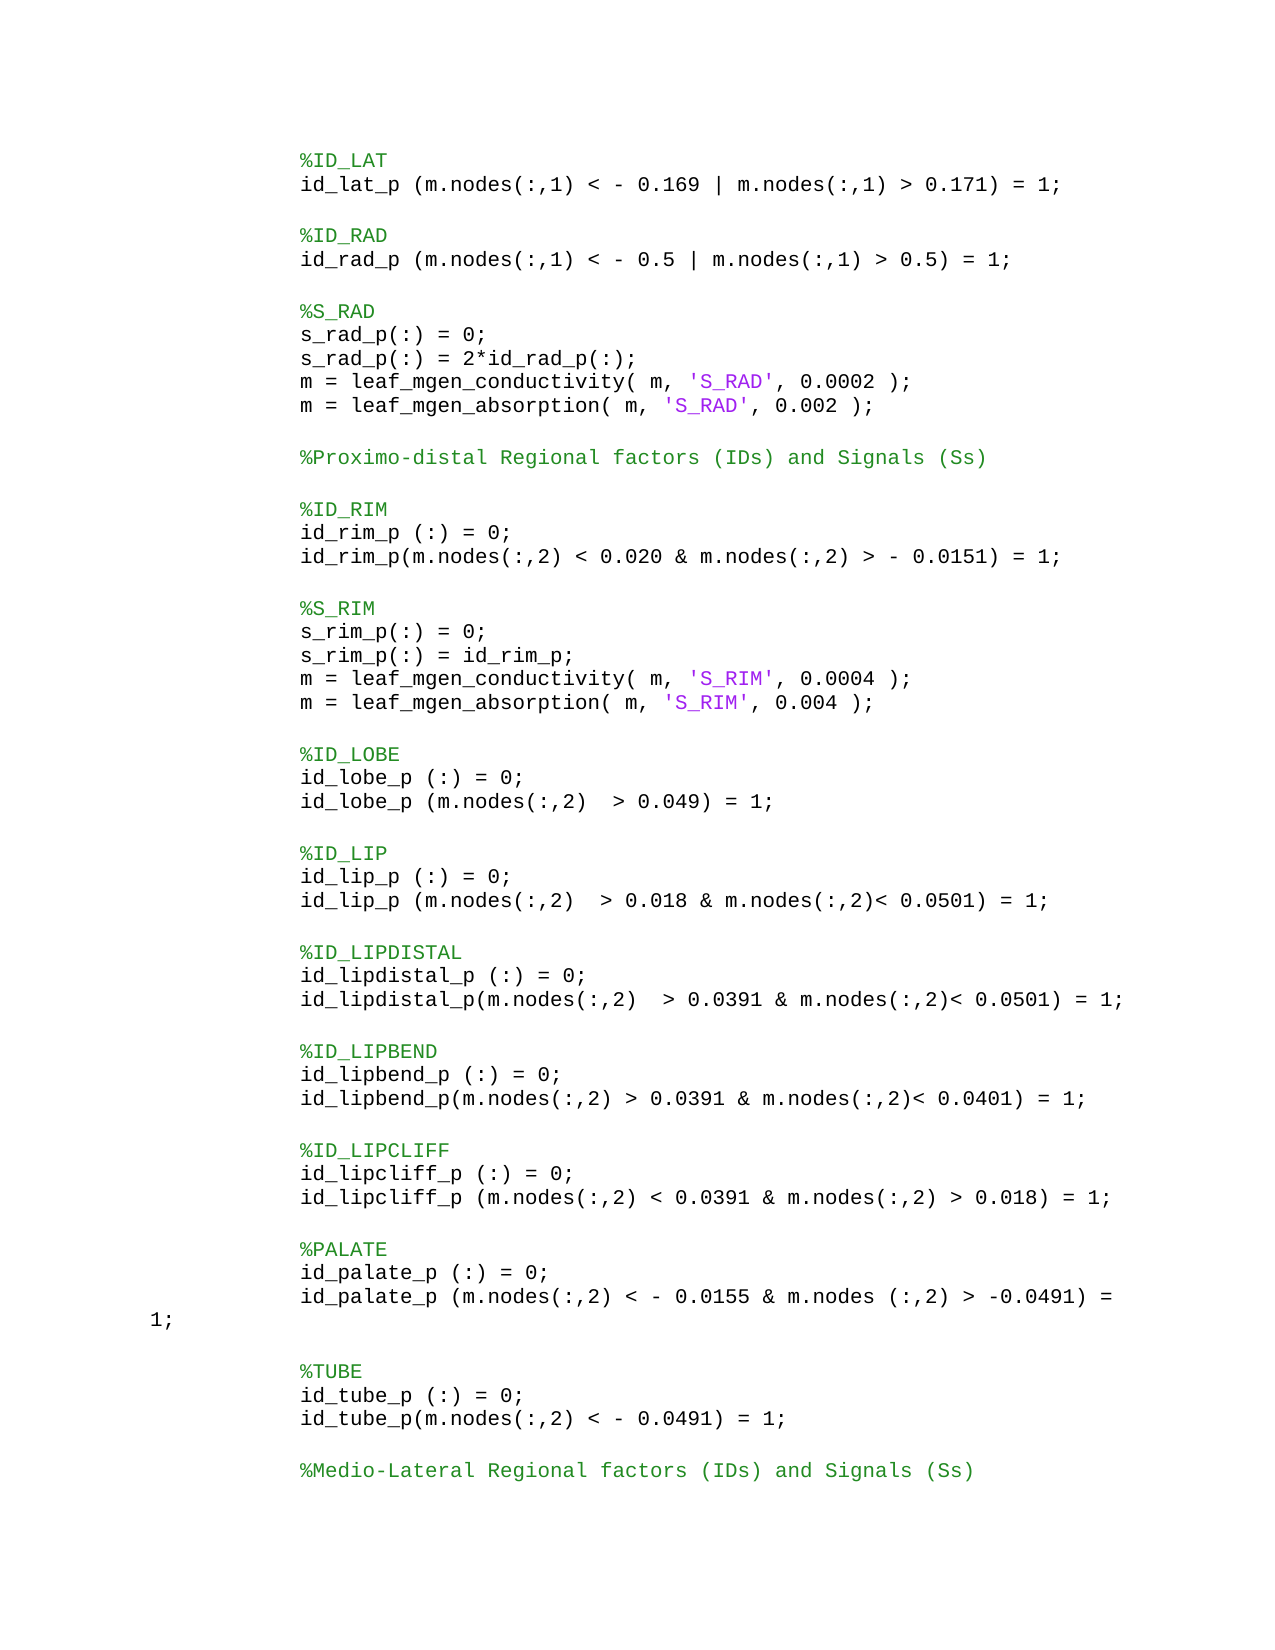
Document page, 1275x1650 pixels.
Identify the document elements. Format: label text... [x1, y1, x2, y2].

text id_palate_p (m.nodes(:,2) < - 0.0155 & m.nodes (:,2) > -0.0491) = 1; [150, 1286, 1125, 1333]
text s_rim_p(:) = id_rim_p; [150, 645, 1125, 668]
text id_lipcliff_p (m.nodes(:,2) < 0.0391 & m.nodes(:,2) > 0.018) = 1; [150, 1187, 1125, 1211]
text id_palate_p (:) = 0; [150, 1262, 1125, 1286]
text id_lipbend_p (:) = 0; [150, 1064, 1125, 1088]
text id_rad_p (m.nodes(:,1) < - 0.5 | m.nodes(:,1) > 0.5) = 1; [150, 249, 1125, 273]
text id_lobe_p (:) = 0; [150, 767, 1125, 791]
text m = leaf_mgen_absorption( m, 'S_RIM', 0.004 ); [150, 692, 1125, 716]
text %ID_LAT [150, 150, 1125, 174]
text s_rad_p(:) = 0; [150, 324, 1125, 348]
text %Proximo-distal Regional factors (IDs) and Signals (Ss) [150, 447, 1125, 471]
text %PALATE [150, 1238, 1125, 1262]
text %ID_LIPBEND [150, 1041, 1125, 1064]
text m = leaf_mgen_conductivity( m, 'S_RAD', 0.0002 ); [150, 372, 1125, 395]
text s_rad_p(:) = 2*id_rad_p(:); [150, 348, 1125, 372]
text id_lip_p (:) = 0; [150, 866, 1125, 890]
text id_lipdistal_p (:) = 0; [150, 965, 1125, 989]
text m = leaf_mgen_conductivity( m, 'S_RIM', 0.0004 ); [150, 668, 1125, 692]
text %S_RAD [150, 301, 1125, 324]
text %ID_RIM [150, 498, 1125, 522]
text %S_RIM [150, 597, 1125, 621]
text id_lobe_p (m.nodes(:,2) > 0.049) = 1; [150, 791, 1125, 815]
text id_lipdistal_p(m.nodes(:,2) > 0.0391 & m.nodes(:,2)< 0.0501) = 1; [150, 989, 1125, 1013]
text id_tube_p (:) = 0; [150, 1385, 1125, 1408]
text id_rim_p (:) = 0; [150, 522, 1125, 546]
text id_lipcliff_p (:) = 0; [150, 1163, 1125, 1187]
text %TUBE [150, 1361, 1125, 1385]
text id_lat_p (m.nodes(:,1) < - 0.169 | m.nodes(:,1) > 0.171) = 1; [150, 174, 1125, 197]
text %ID_LOBE [150, 744, 1125, 767]
text id_lip_p (m.nodes(:,2) > 0.018 & m.nodes(:,2)< 0.0501) = 1; [150, 890, 1125, 914]
text %ID_LIPCLIFF [150, 1139, 1125, 1163]
text %ID_LIPDISTAL [150, 942, 1125, 965]
text %ID_RAD [150, 225, 1125, 249]
text id_lipbend_p(m.nodes(:,2) > 0.0391 & m.nodes(:,2)< 0.0401) = 1; [150, 1088, 1125, 1112]
text %ID_LIP [150, 843, 1125, 866]
text m = leaf_mgen_absorption( m, 'S_RAD', 0.002 ); [150, 395, 1125, 419]
text %Medio-Lateral Regional factors (IDs) and Signals (Ss) [150, 1460, 1125, 1484]
text s_rim_p(:) = 0; [150, 621, 1125, 645]
text id_tube_p(m.nodes(:,2) < - 0.0491) = 1; [150, 1408, 1125, 1432]
text id_rim_p(m.nodes(:,2) < 0.020 & m.nodes(:,2) > - 0.0151) = 1; [150, 546, 1125, 569]
